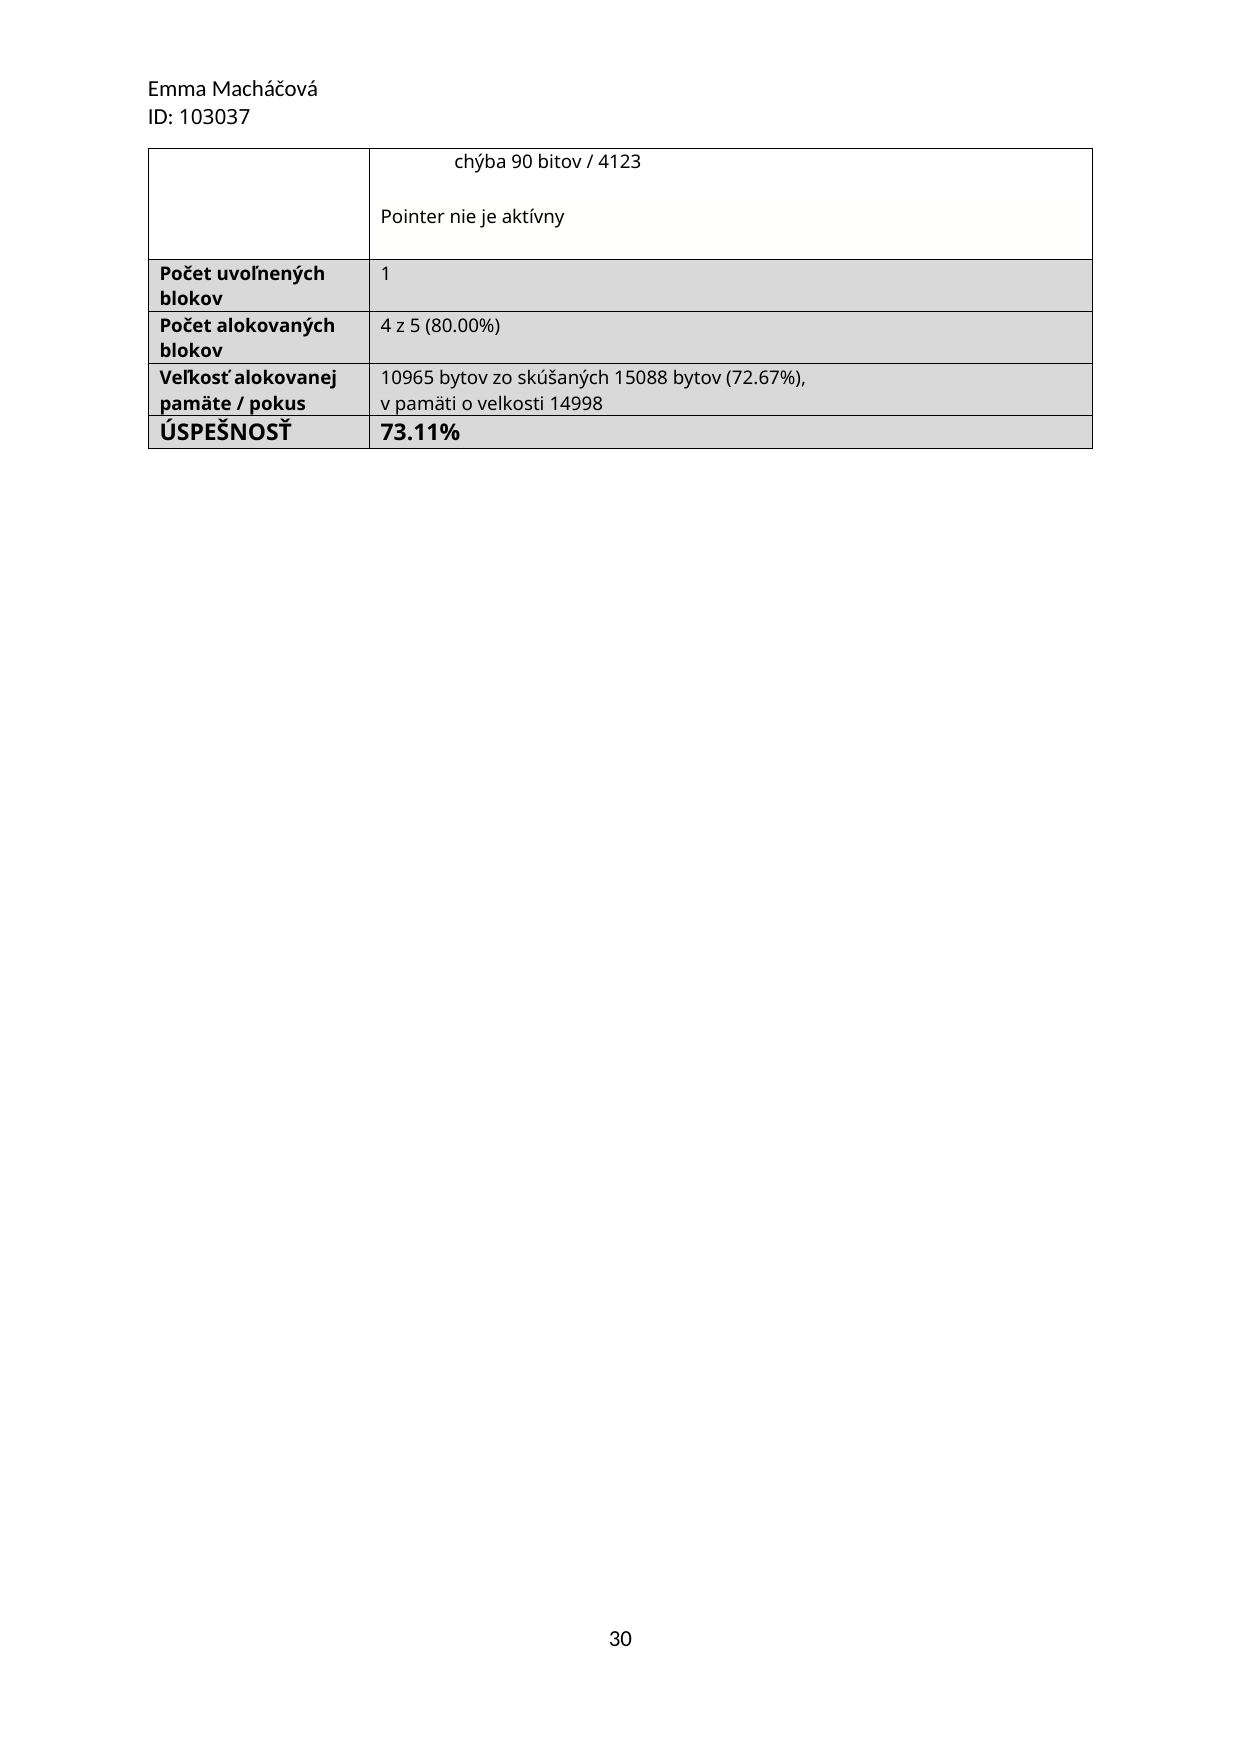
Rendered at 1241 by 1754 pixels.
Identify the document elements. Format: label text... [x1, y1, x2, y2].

table_cell Veľkosť alokovanej pamäte / pokus [149, 364, 369, 415]
table_cell Počet uvoľnených blokov [149, 260, 369, 311]
table_cell 1 [370, 260, 1092, 311]
table_cell ÚSPEŠNOSŤ [149, 416, 369, 448]
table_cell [149, 149, 369, 259]
table_cell 73.11% [370, 416, 1092, 448]
table_cell 4 z 5 (80.00%) [370, 312, 1092, 363]
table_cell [370, 149, 1092, 259]
table_cell Počet alokovaných blokov [149, 312, 369, 363]
table_cell 10965 bytov zo skúšaných 15088 bytov (72.67%), v pamäti o velkosti 14998 [370, 364, 1092, 415]
